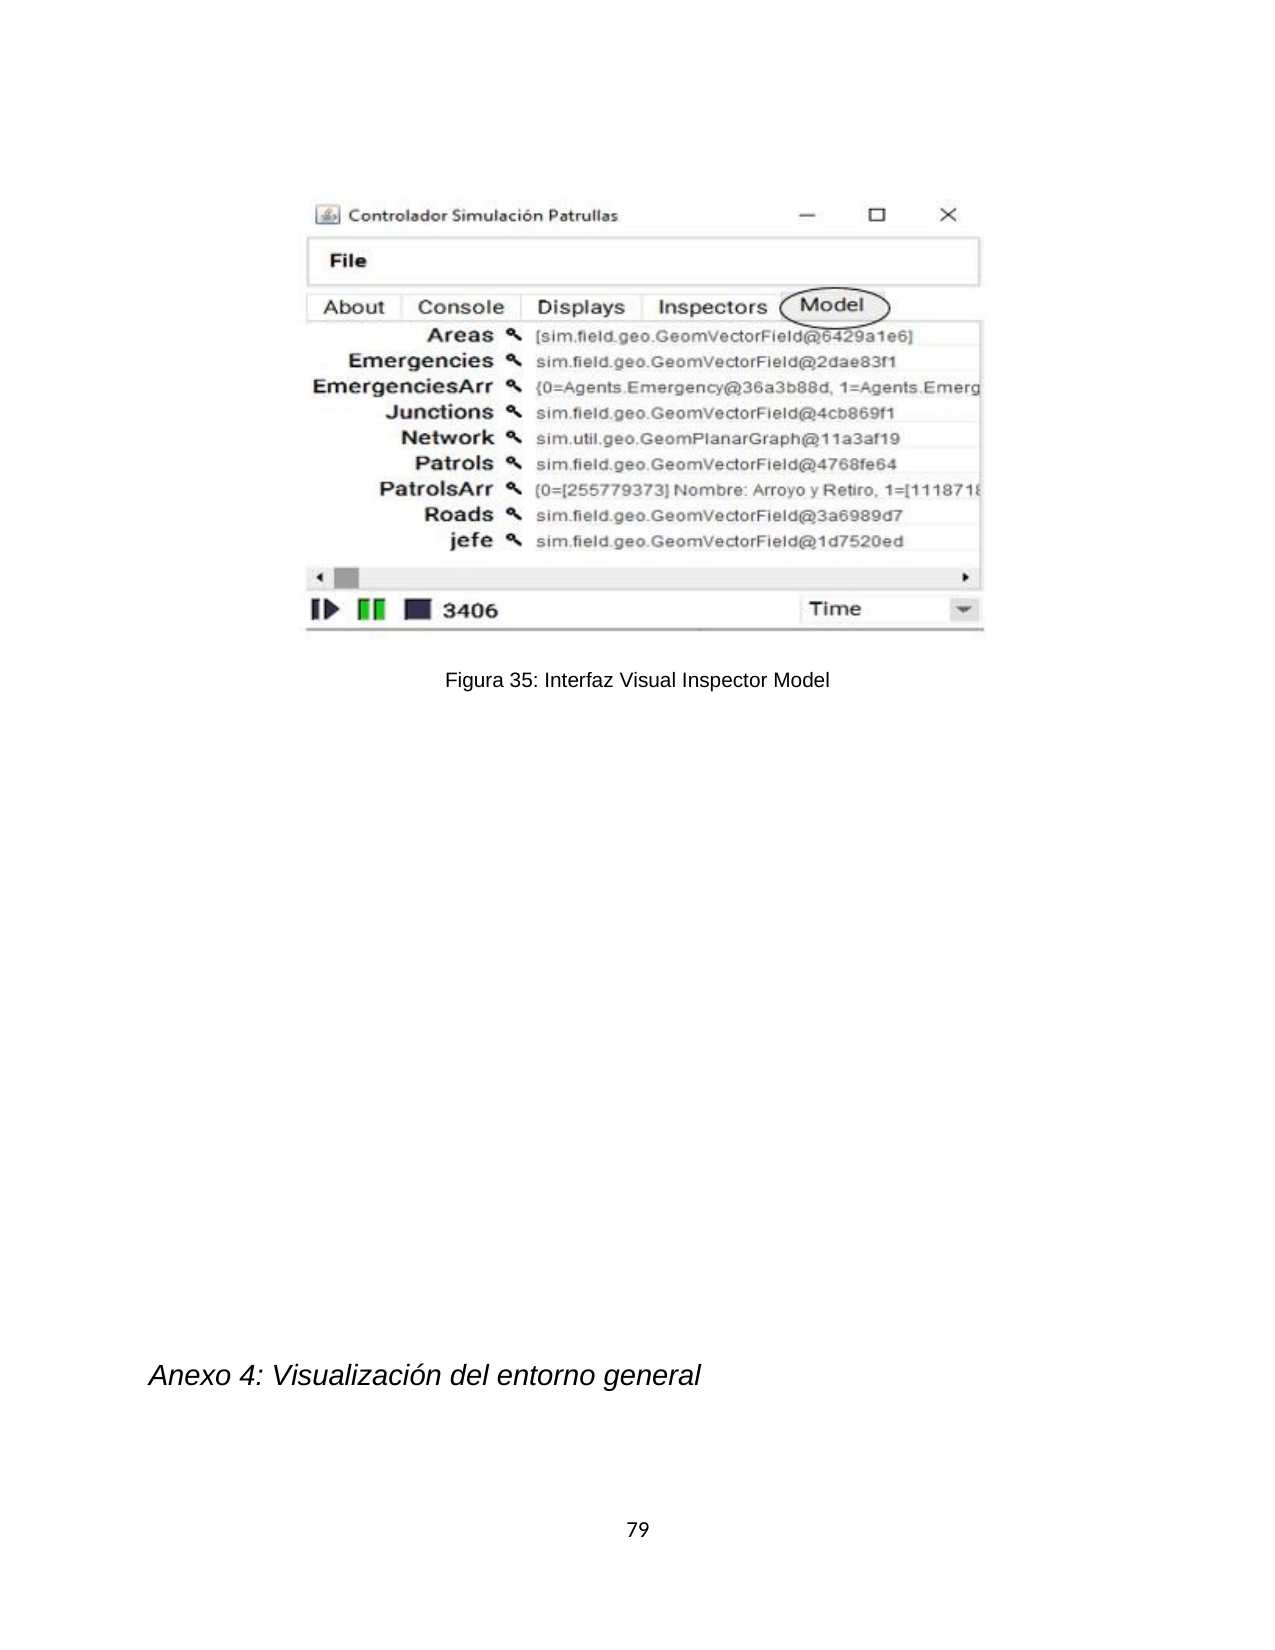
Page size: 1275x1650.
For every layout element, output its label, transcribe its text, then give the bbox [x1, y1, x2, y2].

text Figura 35: Interfaz Visual Inspector Model [445, 667, 1033, 691]
text Anexo 4: Visualización del entorno general [148, 1358, 1221, 1392]
picture [286, 187, 1000, 647]
